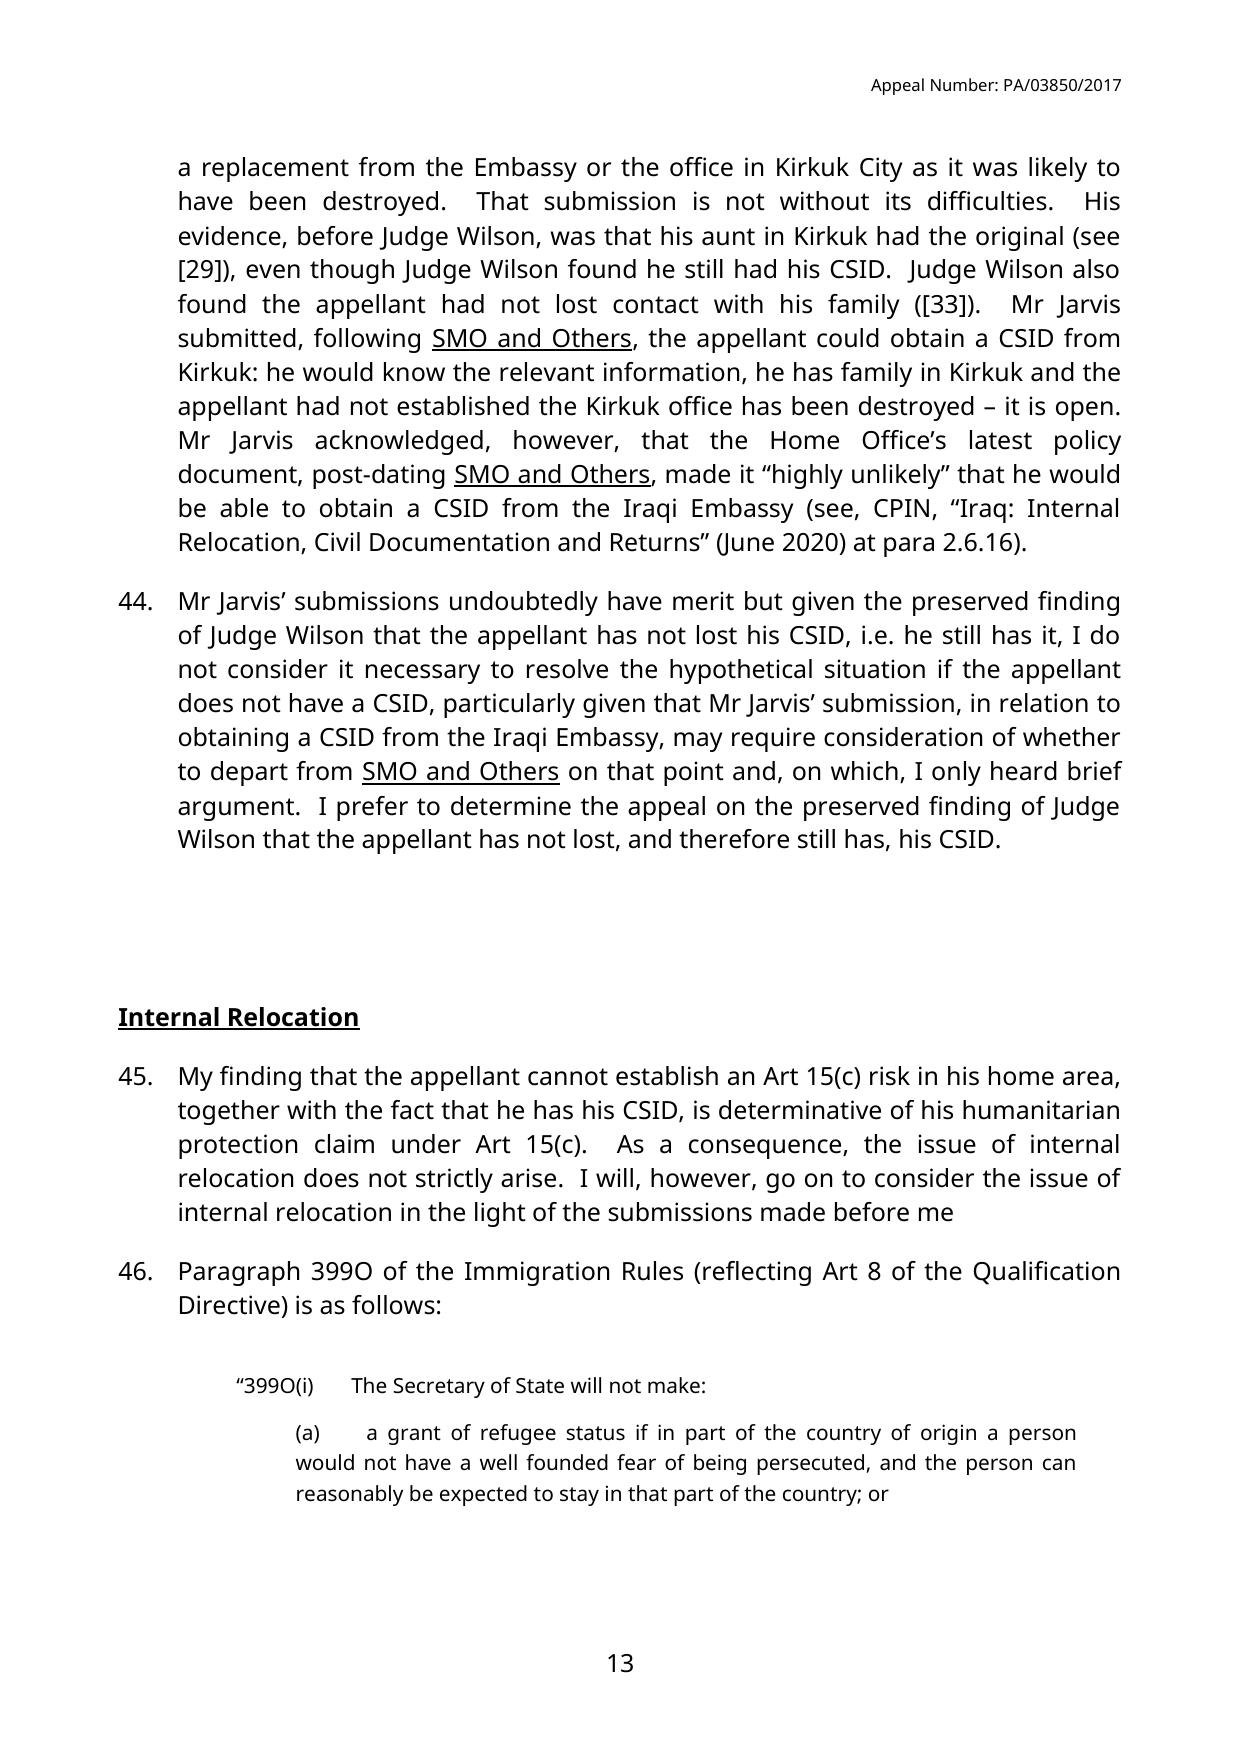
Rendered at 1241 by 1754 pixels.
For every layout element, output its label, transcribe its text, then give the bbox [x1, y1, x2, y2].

text “399O(i) The Secretary of State will not make: [236, 1372, 1078, 1400]
list My finding that the appellant cannot establish an Art 15(c) risk in his home area, together with the fact that he has his CSID, is determinative of his humanitarian protection claim under Art 15(c). As a consequence, the issue of internal relocation does not strictly arise. I will, however, go on to consider the issue of internal relocation in the light of the submissions made before me [118, 1058, 1122, 1229]
list Paragraph 399O of the Immigration Rules (reflecting Art 8 of the Qualification Directive) is as follows: [118, 1254, 1122, 1322]
text (a) a grant of refugee status if in part of the country of origin a person would not have a well founded fear of being persecuted, and the person can reasonably be expected to stay in that part of the country; or [295, 1418, 1078, 1507]
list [118, 150, 1122, 559]
list Mr Jarvis’ submissions undoubtedly have merit but given the preserved finding of Judge Wilson that the appellant has not lost his CSID, i.e. he still has it, I do not consider it necessary to resolve the hypothetical situation if the appellant does not have a CSID, particularly given that Mr Jarvis’ submission, in relation to obtaining a CSID from the Iraqi Embassy, may require consideration of whether to depart from SMO and Others on that point and, on which, I only heard brief argument. I prefer to determine the appeal on the preserved finding of Judge Wilson that the appellant has not lost, and therefore still has, his CSID. [118, 584, 1122, 856]
text Internal Relocation [118, 999, 1122, 1033]
